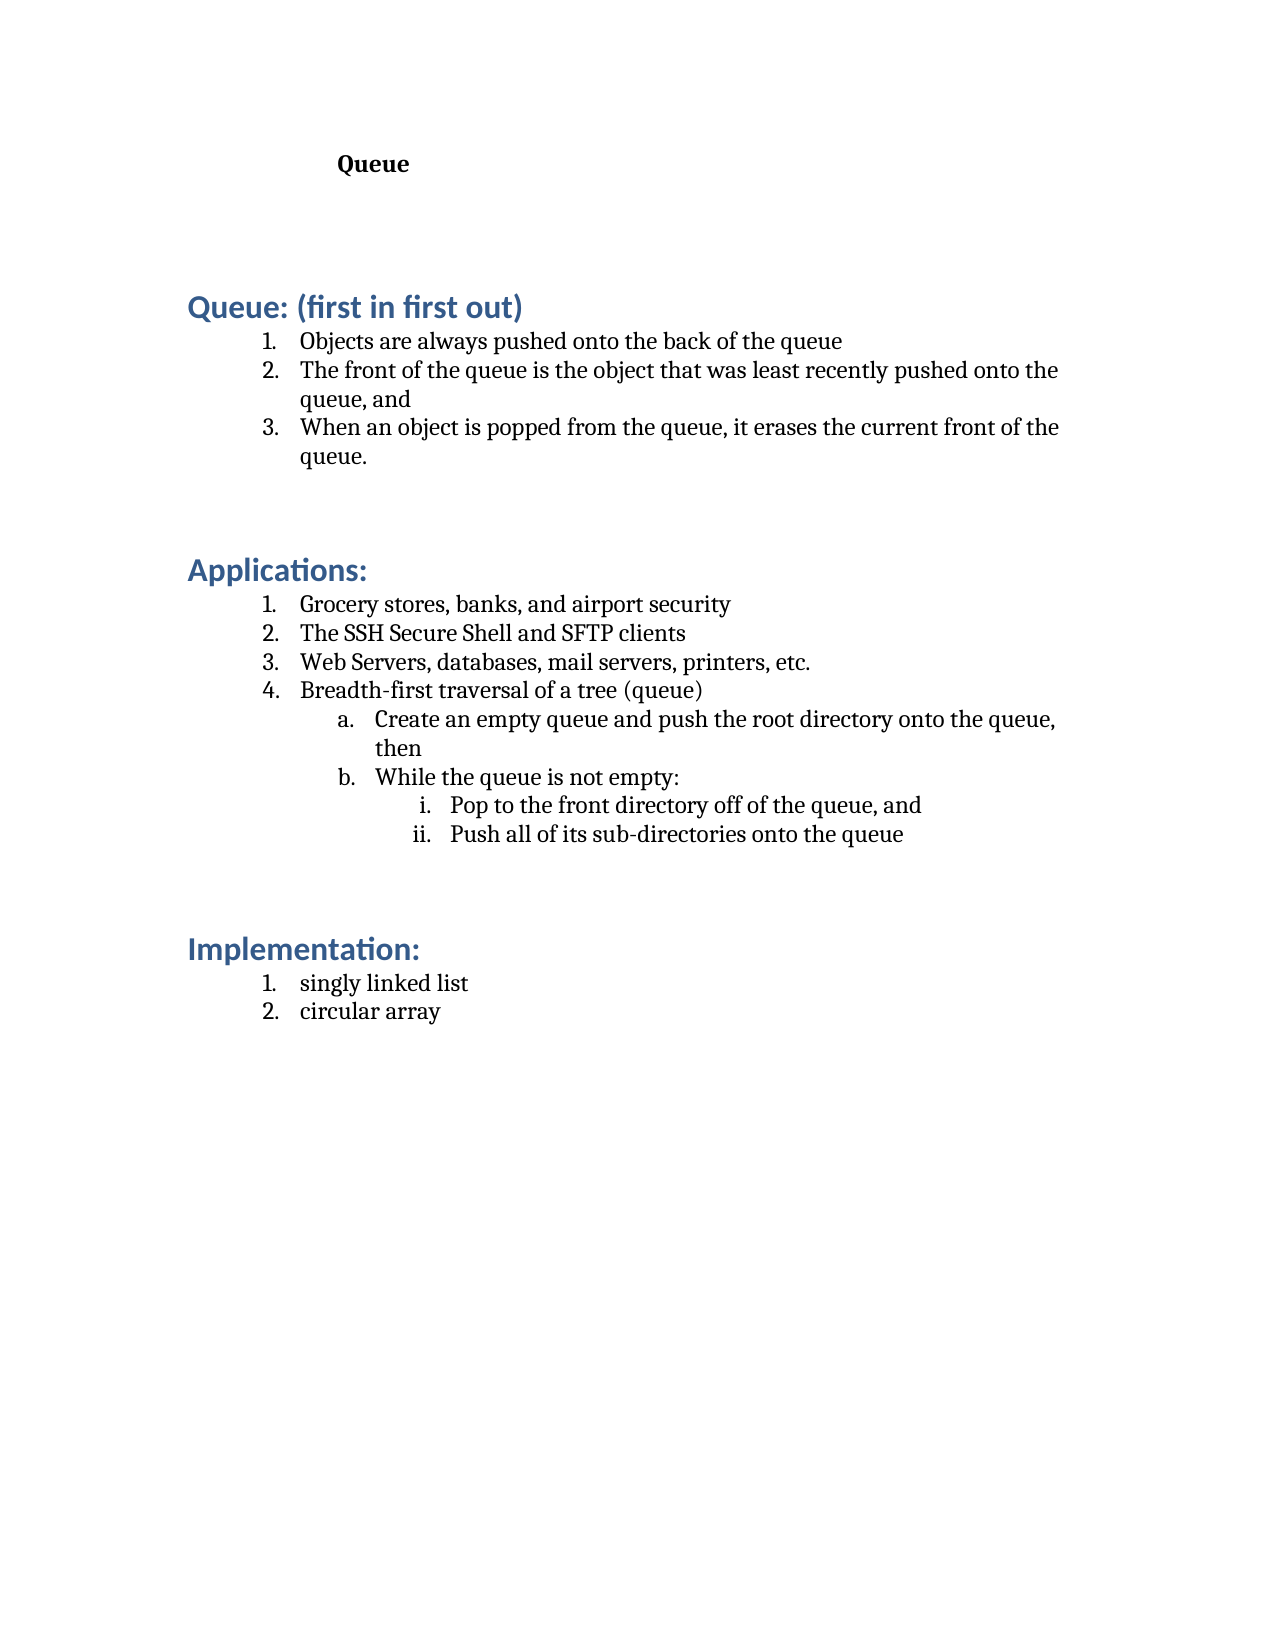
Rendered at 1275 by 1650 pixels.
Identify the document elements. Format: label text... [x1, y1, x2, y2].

subtitle Applications: [187, 549, 1087, 590]
list Web Servers, databases, mail servers, printers, etc. [262, 648, 1087, 676]
text Queue [187, 150, 1087, 179]
list Grocery stores, banks, and airport security [262, 590, 1087, 619]
list Create an empty queue and push the root directory onto the queue, then [337, 705, 1087, 763]
list When an object is popped from the queue, it erases the current front of the queue. [262, 413, 1087, 471]
list circular array [262, 997, 1087, 1026]
list singly linked list [262, 968, 1087, 997]
subtitle Implementation: [187, 928, 1087, 968]
subtitle Queue: (first in first out) [187, 286, 1087, 327]
list The front of the queue is the object that was least recently pushed onto the queue, and [262, 356, 1087, 413]
list While the queue is not empty: [337, 763, 1087, 791]
list The SSH Secure Shell and SFTP clients [262, 619, 1087, 648]
list Pop to the front directory off of the queue, and [431, 791, 1087, 820]
list Push all of its sub-directories onto the queue [431, 820, 1087, 849]
list Objects are always pushed onto the back of the queue [262, 327, 1087, 356]
list Breadth-first traversal of a tree (queue) [262, 676, 1087, 705]
